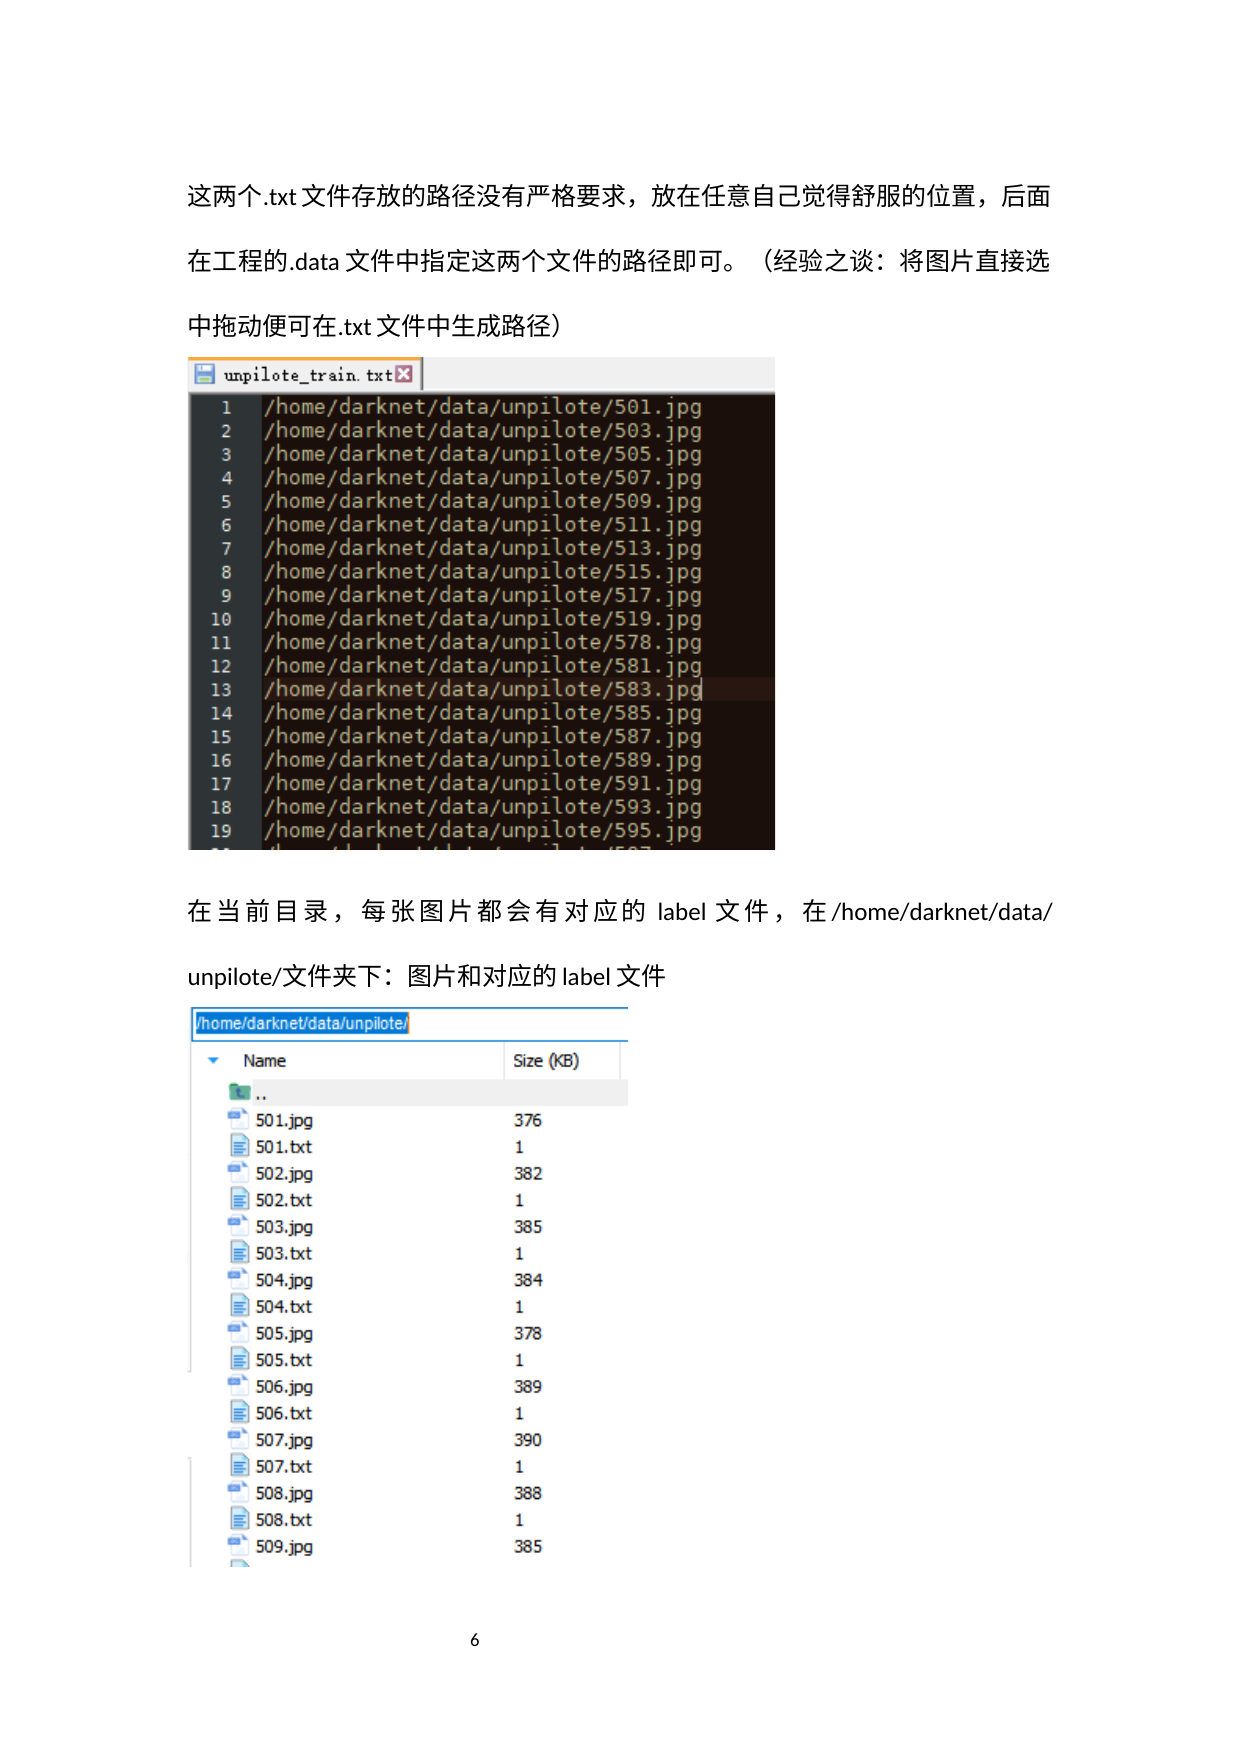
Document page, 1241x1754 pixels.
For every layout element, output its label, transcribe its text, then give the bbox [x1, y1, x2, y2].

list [187, 162, 1053, 357]
list 在当前目录，每张图片都会有对应的label文件，在/home/darknet/data/unpilote/文件夹下：图片和对应的label文件 [187, 877, 1053, 1007]
picture [187, 357, 775, 850]
picture [187, 1007, 629, 1567]
